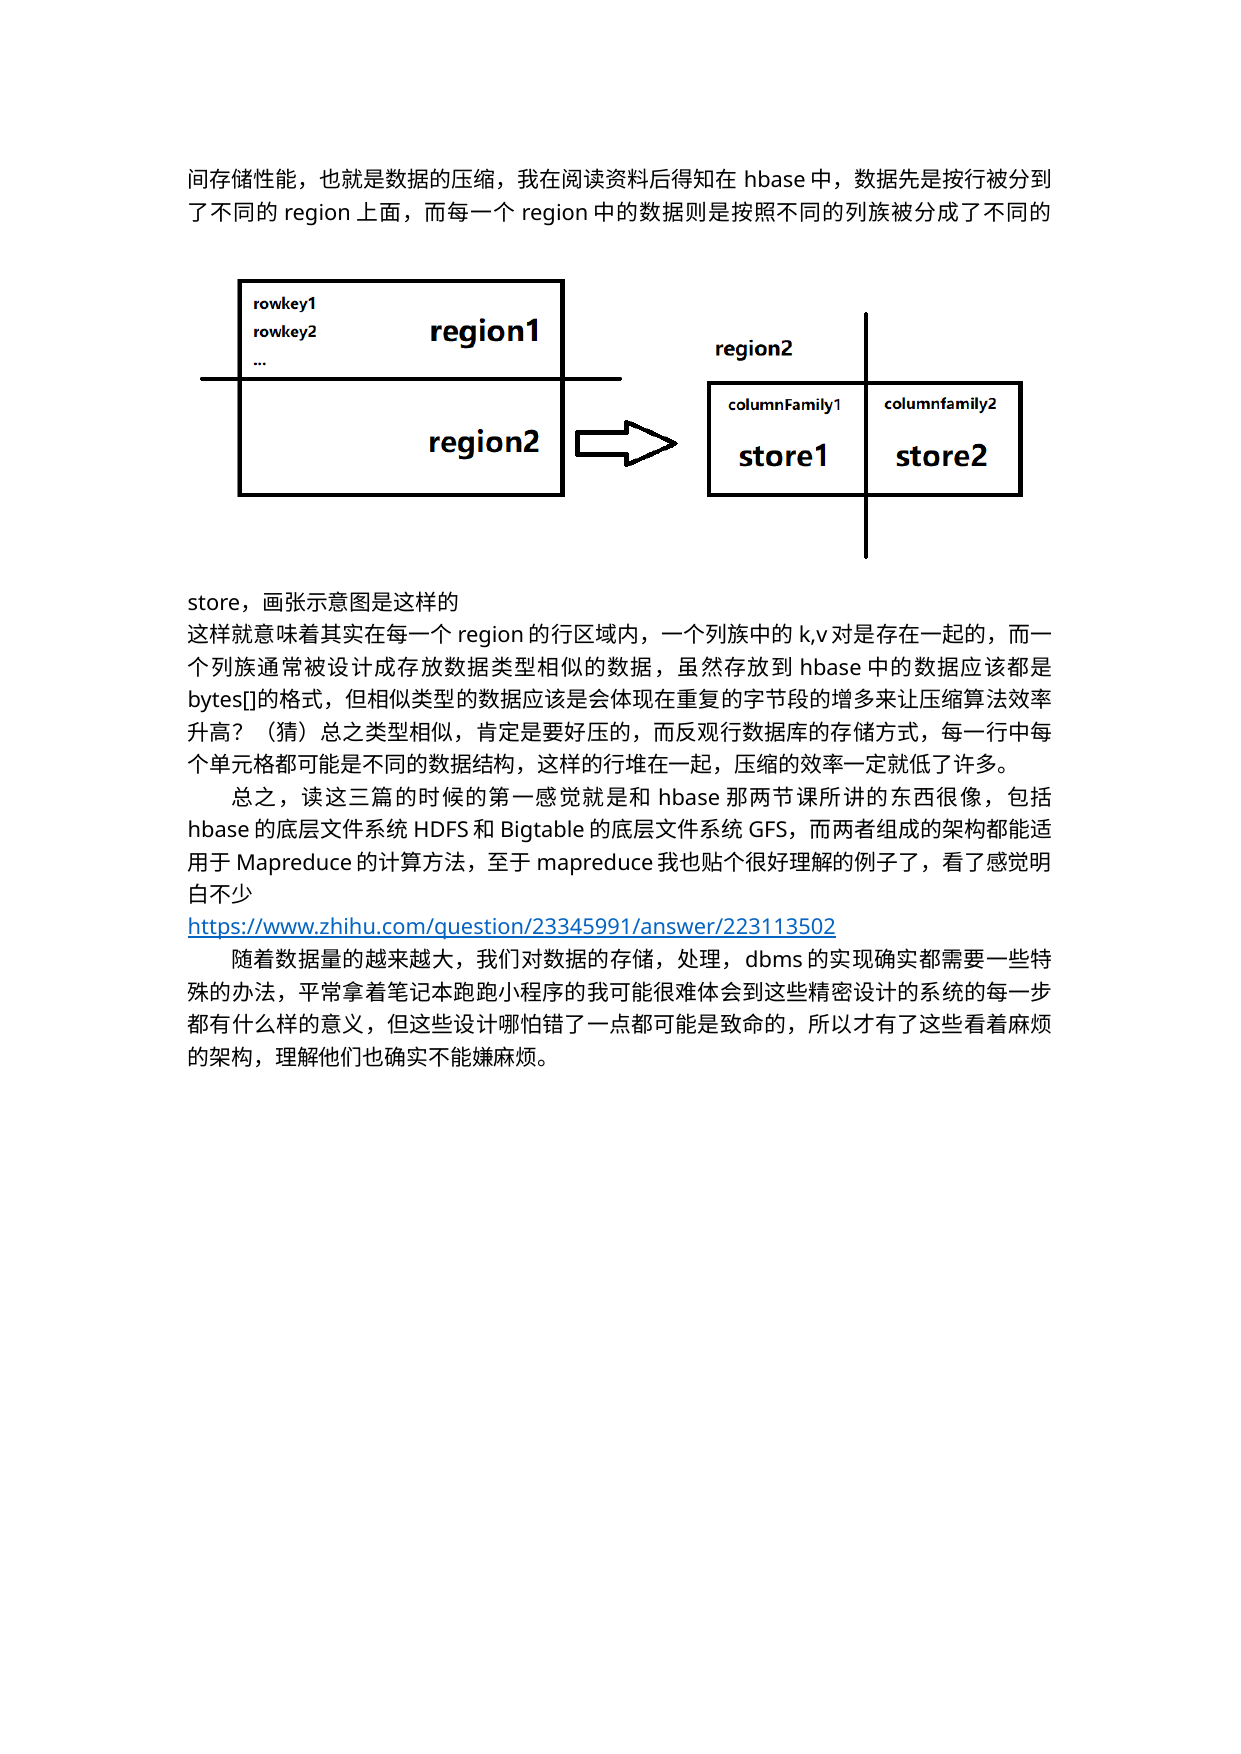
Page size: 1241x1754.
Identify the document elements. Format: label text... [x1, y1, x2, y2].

text 随着数据量的越来越大，我们对数据的存储，处理，dbms的实现确实都需要一些特殊的办法，平常拿着笔记本跑跑小程序的我可能很难体会到这些精密设计的系统的每一步都有什么样的意义，但这些设计哪怕错了一点都可能是致命的，所以才有了这些看着麻烦的架构，理解他们也确实不能嫌麻烦。 [187, 942, 1053, 1072]
text 那么列族数据库在文件存取中和行数据库差别非常大的是什么呢，我感受最深的是空间存储性能，也就是数据的压缩，我在阅读资料后得知在hbase中，数据先是按行被分到了不同的region上面，而每一个region中的数据则是按照不同的列族被分成了不同的store，画张示意图是这样的 [187, 576, 1053, 617]
picture [187, 245, 1053, 576]
text 这样就意味着其实在每一个region的行区域内，一个列族中的k,v对是存在一起的，而一个列族通常被设计成存放数据类型相似的数据，虽然存放到hbase中的数据应该都是bytes[]的格式，但相似类型的数据应该是会体现在重复的字节段的增多来让压缩算法效率升高？（猜）总之类型相似，肯定是要好压的，而反观行数据库的存储方式，每一行中每个单元格都可能是不同的数据结构，这样的行堆在一起，压缩的效率一定就低了许多。 [187, 617, 1053, 779]
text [187, 162, 1053, 245]
text 总之，读这三篇的时候的第一感觉就是和hbase那两节课所讲的东西很像，包括hbase的底层文件系统HDFS和Bigtable的底层文件系统GFS，而两者组成的架构都能适用于Mapreduce的计算方法，至于mapreduce我也贴个很好理解的例子了，看了感觉明白不少 [187, 779, 1053, 909]
text https://www.zhihu.com/question/23345991/answer/223113502 [187, 909, 1053, 942]
